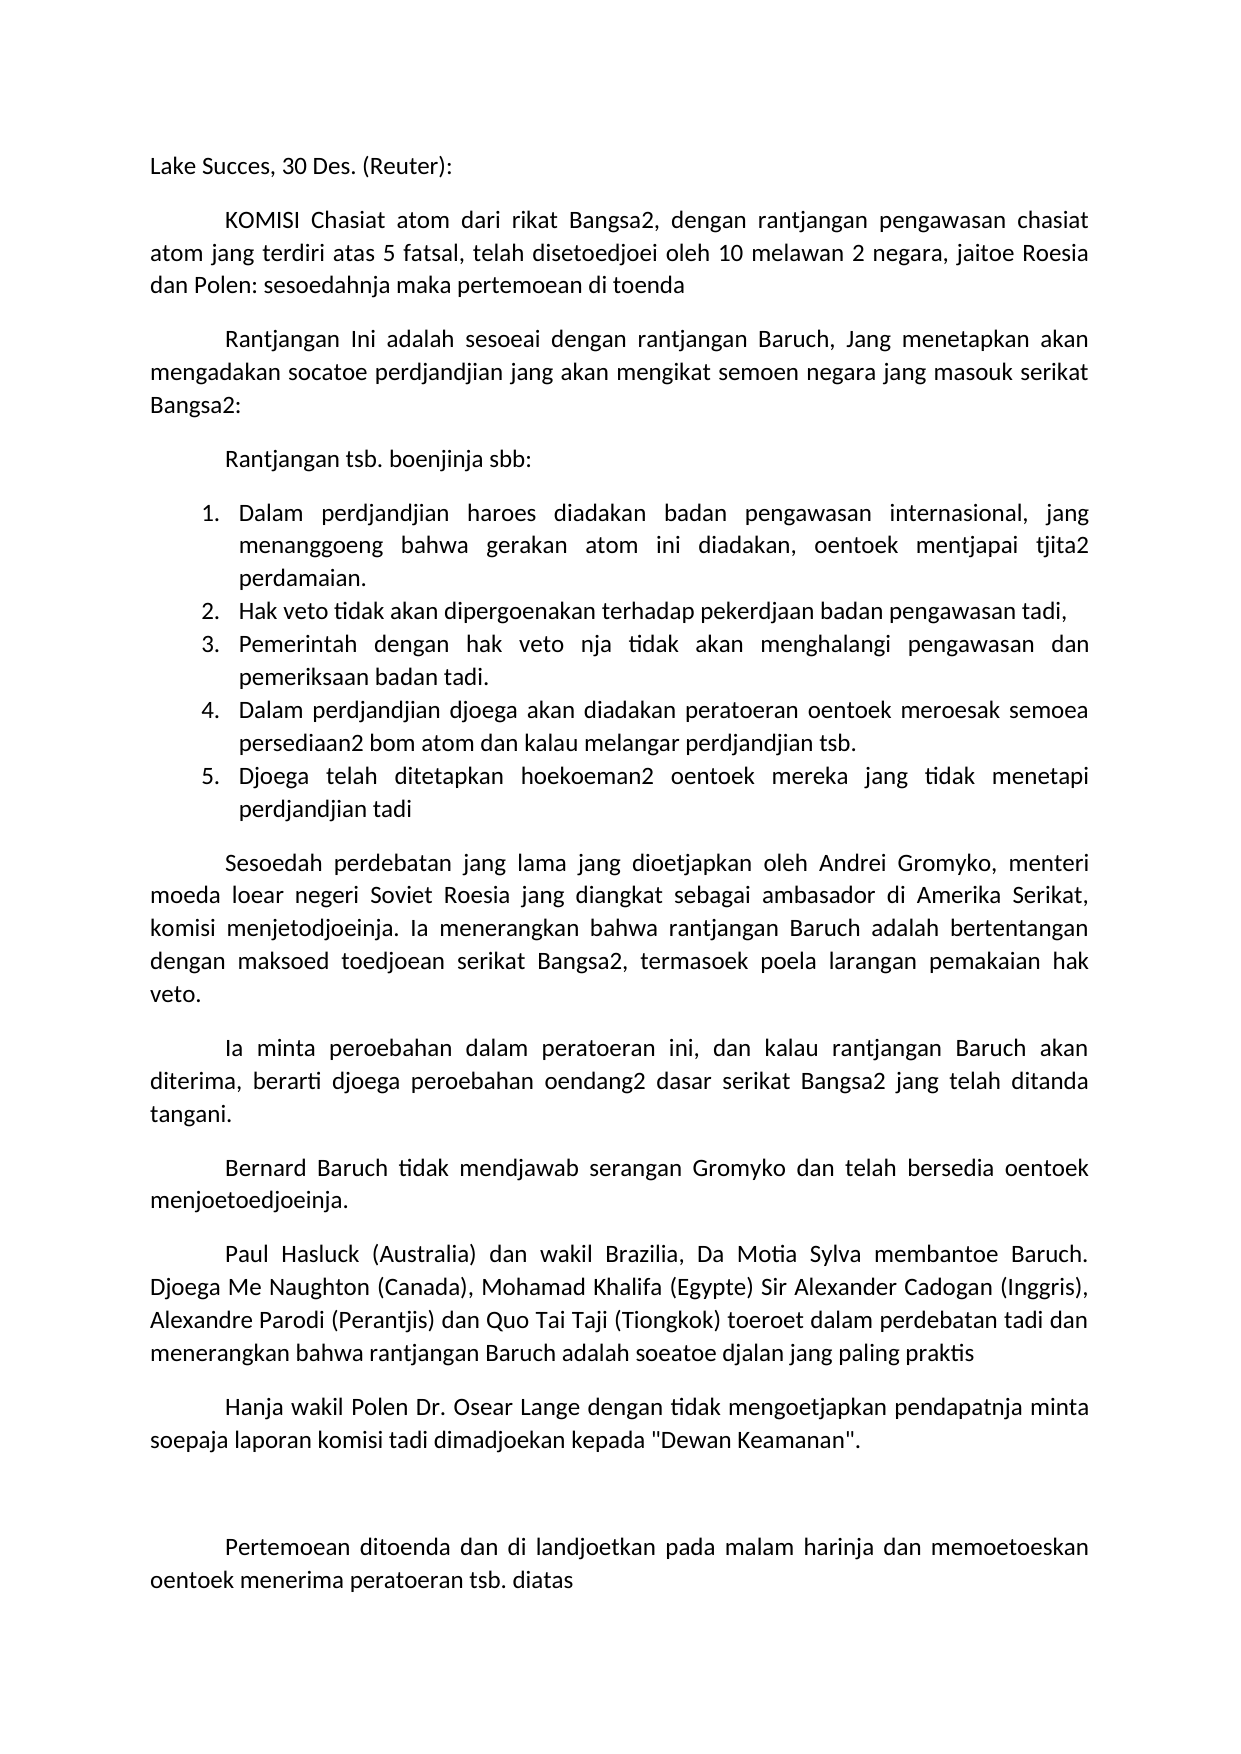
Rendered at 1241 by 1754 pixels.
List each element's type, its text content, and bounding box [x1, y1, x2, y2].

text Bernard Baruch tidak mendjawab serangan Gromyko dan telah bersedia oentoek menjoetoedjoeinja. [150, 1152, 1090, 1215]
text Hanja wakil Polen Dr. Osear Lange dengan tidak mengoetjapkan pendapatnja minta soepaja laporan komisi tadi dimadjoekan kepada "Dewan Keamanan". [150, 1391, 1090, 1454]
list Dalam perdjandjian haroes diadakan badan pengawasan internasional, jang menanggoeng bahwa gerakan atom ini diadakan, oentoek mentjapai tjita2 perdamaian. [201, 497, 1090, 593]
text Rantjangan Ini adalah sesoeai dengan rantjangan Baruch, Jang menetapkan akan mengadakan socatoe perdjandjian jang akan mengikat semoen negara jang masouk serikat Bangsa2: [150, 323, 1090, 420]
text Sesoedah perdebatan jang lama jang dioetjapkan oleh Andrei Gromyko, menteri moeda loear negeri Soviet Roesia jang diangkat sebagai ambasador di Amerika Serikat, komisi menjetodjoeinja. Ia menerangkan bahwa rantjangan Baruch adalah bertentangan dengan maksoed toedjoean serikat Bangsa2, termasoek poela larangan pemakaian hak veto. [150, 847, 1090, 1009]
text Ia minta peroebahan dalam peratoeran ini, dan kalau rantjangan Baruch akan diterima, berarti djoega peroebahan oendang2 dasar serikat Bangsa2 jang telah ditanda tangani. [150, 1032, 1090, 1128]
list Pemerintah dengan hak veto nja tidak akan menghalangi pengawasan dan pemeriksaan badan tadi. [201, 628, 1090, 692]
text Paul Hasluck (Australia) dan wakil Brazilia, Da Motia Sylva membantoe Baruch. Djoega Me Naughton (Canada), Mohamad Khalifa (Egypte) Sir Alexander Cadogan (Inggris), Alexandre Parodi (Perantjis) dan Quo Tai Taji (Tiongkok) toeroet dalam perdebatan tadi dan menerangkan bahwa rantjangan Baruch adalah soeatoe djalan jang paling praktis [150, 1238, 1090, 1368]
text Rantjangan tsb. boenjinja sbb: [150, 443, 1090, 473]
list Djoega telah ditetapkan hoekoeman2 oentoek mereka jang tidak menetapi perdjandjian tadi [201, 760, 1090, 823]
list Dalam perdjandjian djoega akan diadakan peratoeran oentoek meroesak semoea persediaan2 bom atom dan kalau melangar perdjandjian tsb. [201, 694, 1090, 758]
text Pertemoean ditoenda dan di landjoetkan pada malam harinja dan memoetoeskan oentoek menerima peratoeran tsb. diatas [150, 1531, 1090, 1595]
text Lake Succes, 30 Des. (Reuter): [150, 150, 1090, 181]
text KOMISI Chasiat atom dari rikat Bangsa2, dengan rantjangan pengawasan chasiat atom jang terdiri atas 5 fatsal, telah disetoedjoei oleh 10 melawan 2 negara, jaitoe Roesia dan Polen: sesoedahnja maka pertemoean di toenda [150, 204, 1090, 300]
list Hak veto tidak akan dipergoenakan terhadap pekerdjaan badan pengawasan tadi, [201, 595, 1090, 626]
